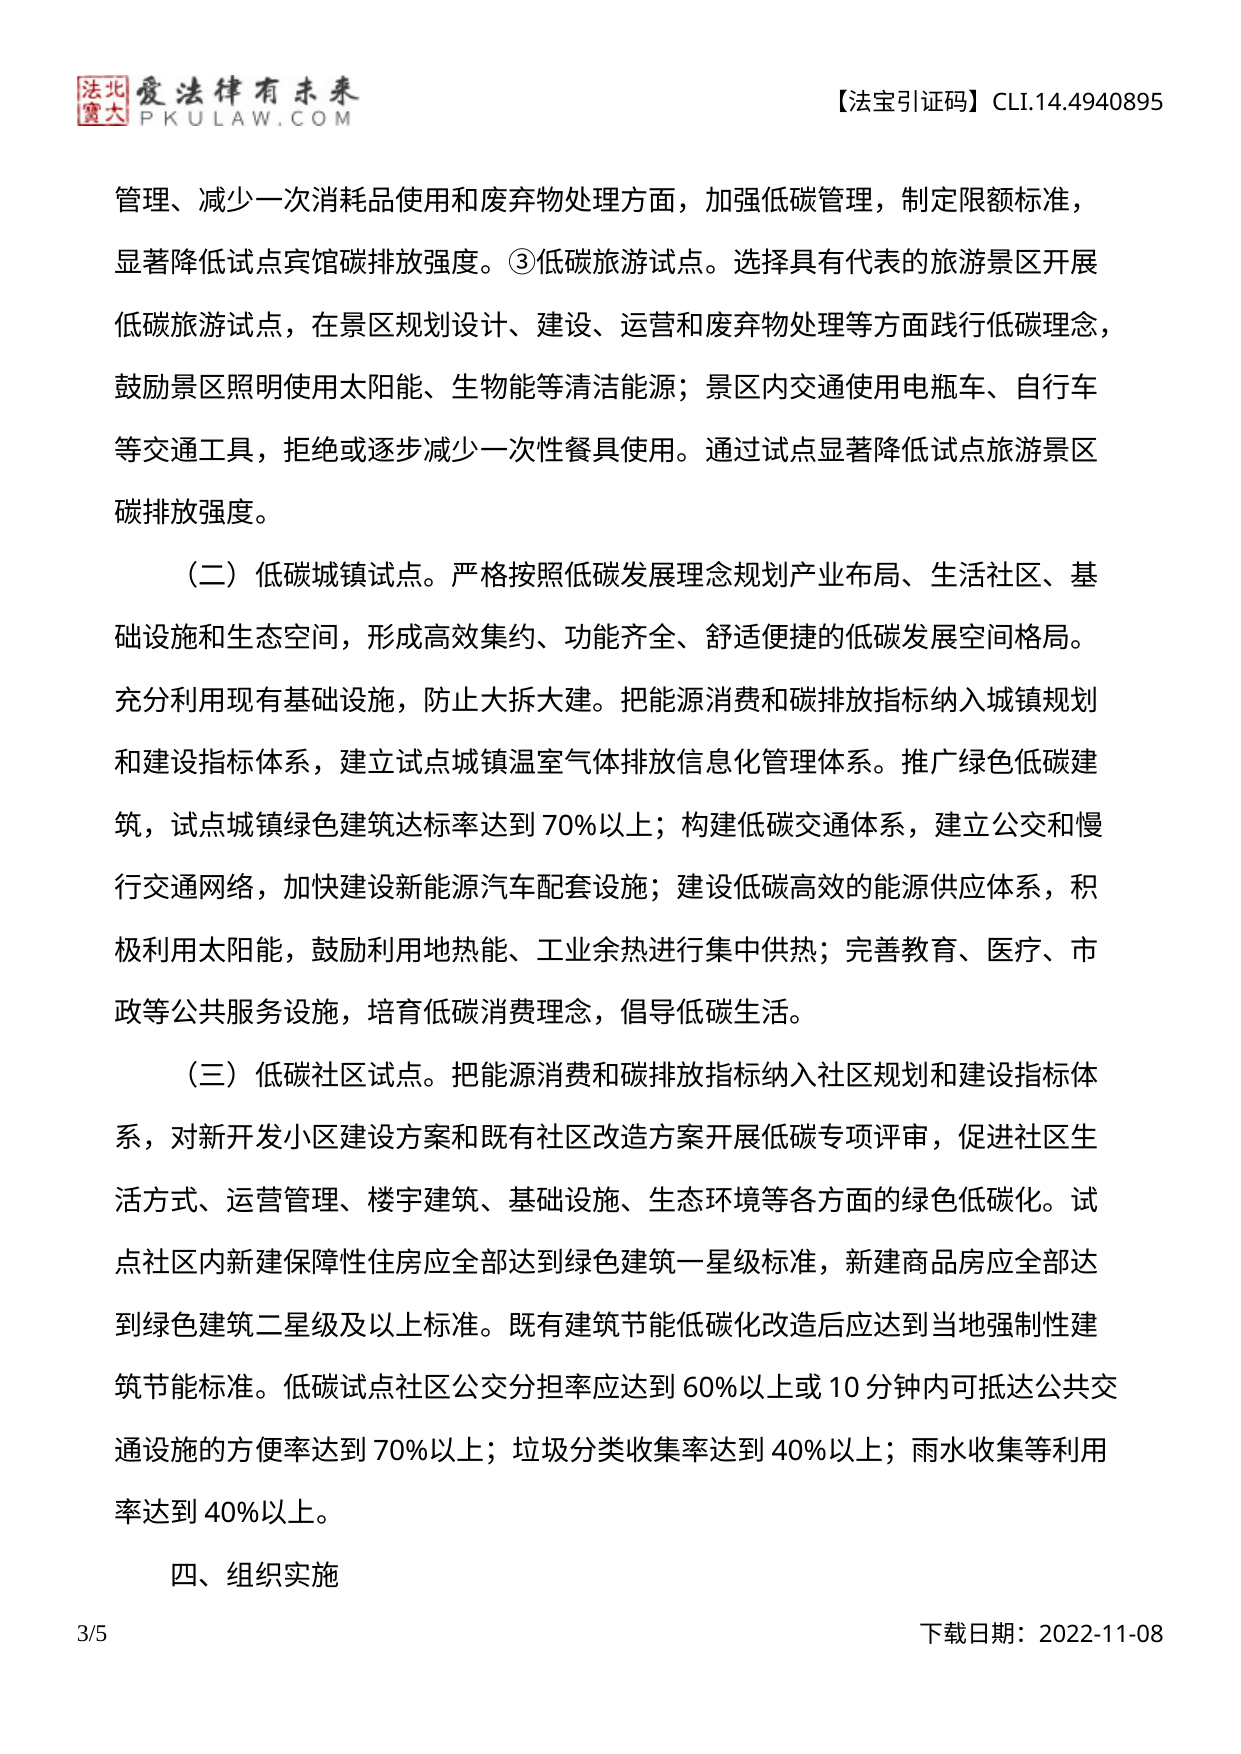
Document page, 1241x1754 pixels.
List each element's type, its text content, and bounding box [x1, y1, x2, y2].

text （二）低碳城镇试点。严格按照低碳发展理念规划产业布局、生活社区、基础设施和生态空间，形成高效集约、功能齐全、舒适便捷的低碳发展空间格局。充分利用现有基础设施，防止大拆大建。把能源消费和碳排放指标纳入城镇规划和建设指标体系，建立试点城镇温室气体排放信息化管理体系。推广绿色低碳建筑，试点城镇绿色建筑达标率达到70%以上；构建低碳交通体系，建立公交和慢行交通网络，加快建设新能源汽车配套设施；建设低碳高效的能源供应体系，积极利用太阳能，鼓励利用地热能、工业余热进行集中供热；完善教育、医疗、市政等公共服务设施，培育低碳消费理念，倡导低碳生活。 [114, 531, 1126, 1031]
text （三）低碳社区试点。把能源消费和碳排放指标纳入社区规划和建设指标体系，对新开发小区建设方案和既有社区改造方案开展低碳专项评审，促进社区生活方式、运营管理、楼宇建筑、基础设施、生态环境等各方面的绿色低碳化。试点社区内新建保障性住房应全部达到绿色建筑一星级标准，新建商品房应全部达到绿色建筑二星级及以上标准。既有建筑节能低碳化改造后应达到当地强制性建筑节能标准。低碳试点社区公交分担率应达到60%以上或10分钟内可抵达公共交通设施的方便率达到70%以上；垃圾分类收集率达到40%以上；雨水收集等利用率达到40%以上。 [114, 1031, 1126, 1531]
text 四、组织实施 [114, 1531, 1126, 1593]
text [114, 156, 1126, 531]
picture [76, 75, 361, 126]
